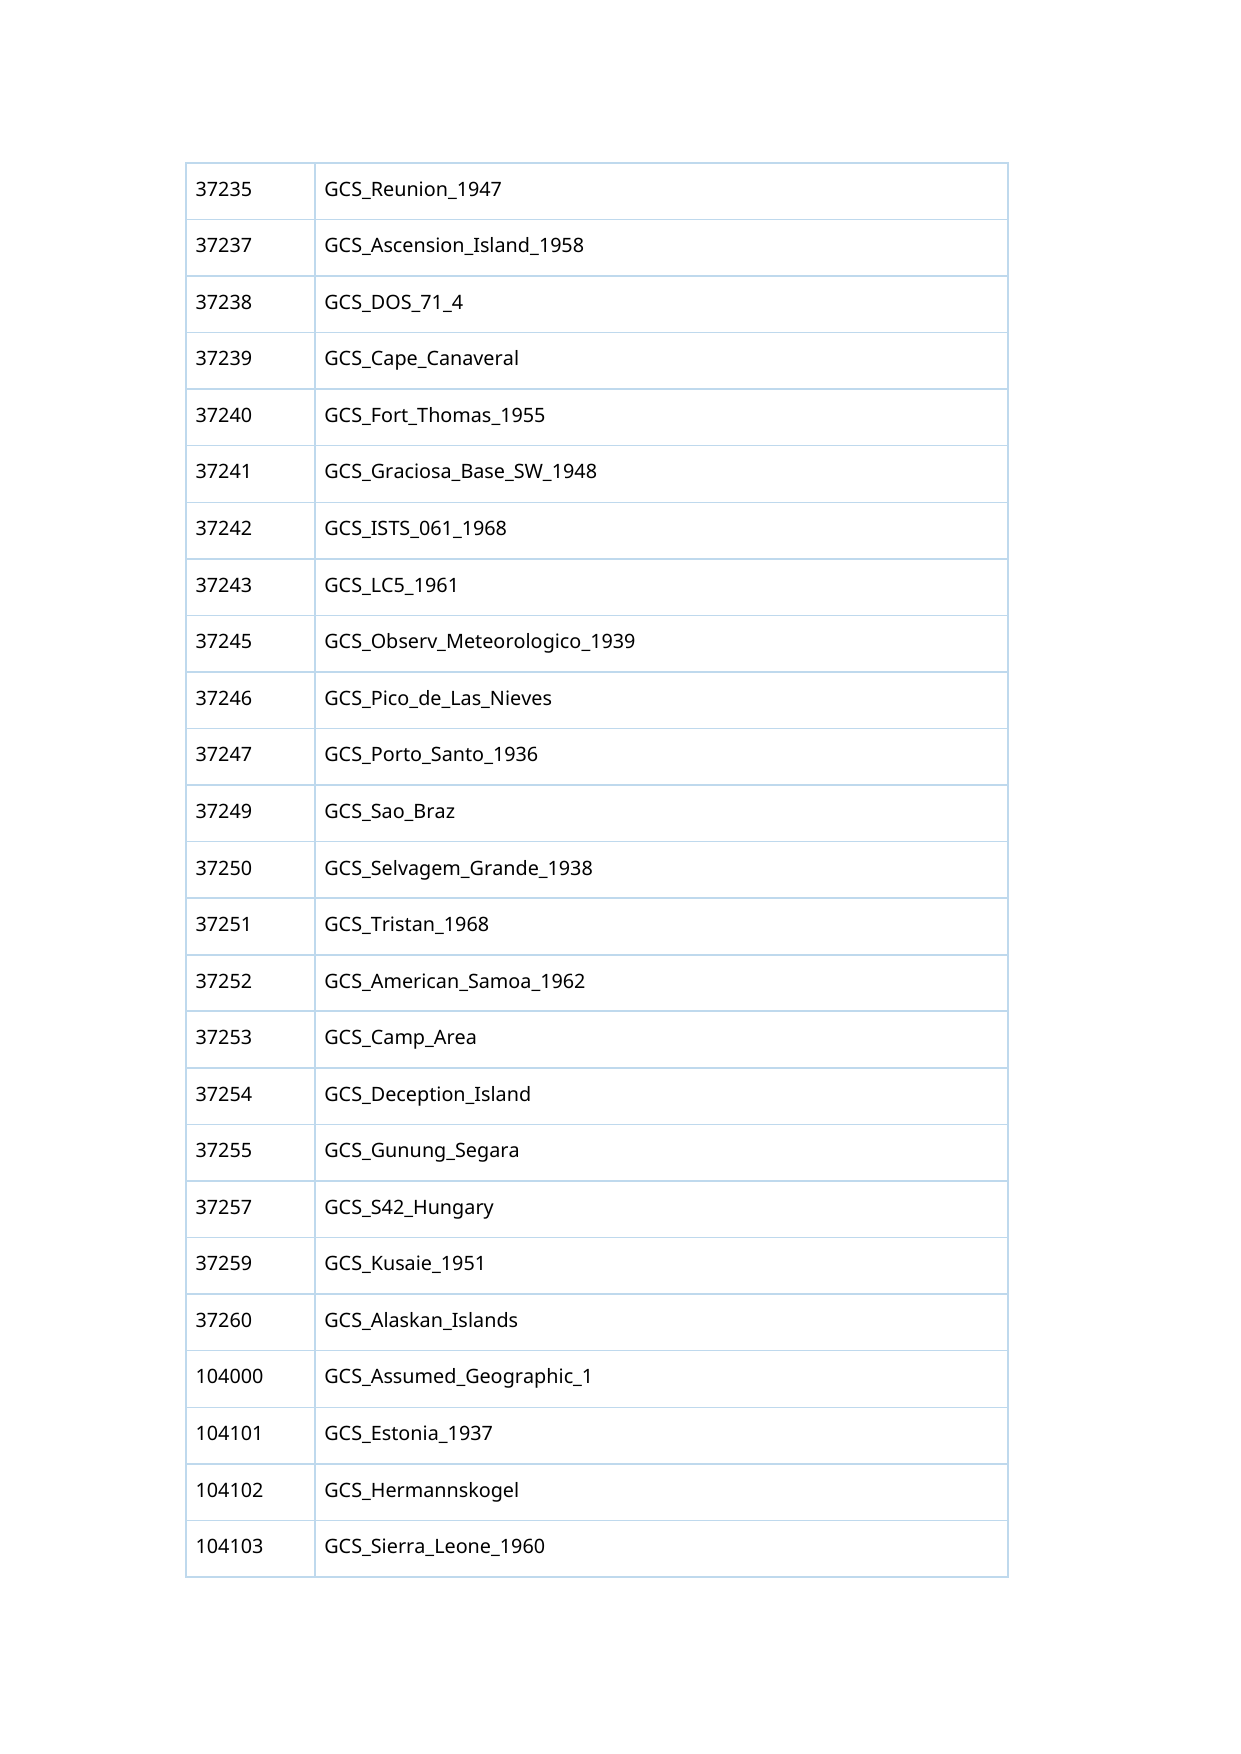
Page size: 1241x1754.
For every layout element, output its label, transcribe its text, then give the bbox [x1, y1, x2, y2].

table_cell 37255 [187, 1125, 314, 1180]
table_cell 37239 [187, 333, 314, 388]
table_cell GCS_Pico_de_Las_Nieves [316, 673, 1007, 728]
table_cell GCS_Reunion_1947 [316, 164, 1007, 218]
table_cell 37242 [187, 503, 314, 558]
table_cell GCS_Sierra_Leone_1960 [316, 1521, 1007, 1576]
table_cell 37254 [187, 1069, 314, 1123]
table_cell 37237 [187, 220, 314, 275]
table_cell 37247 [187, 729, 314, 784]
table_cell GCS_LC5_1961 [316, 560, 1007, 614]
table_cell 37259 [187, 1238, 314, 1293]
table_cell GCS_Alaskan_Islands [316, 1295, 1007, 1350]
table_cell 37251 [187, 899, 314, 954]
table_cell GCS_Sao_Braz [316, 786, 1007, 841]
table_cell GCS_S42_Hungary [316, 1182, 1007, 1237]
table_cell GCS_ISTS_061_1968 [316, 503, 1007, 558]
table_cell GCS_Ascension_Island_1958 [316, 220, 1007, 275]
table_cell 104101 [187, 1408, 314, 1463]
table_cell GCS_Hermannskogel [316, 1465, 1007, 1519]
table_cell 37243 [187, 560, 314, 614]
table_cell GCS_DOS_71_4 [316, 277, 1007, 332]
table_cell 37245 [187, 616, 314, 671]
table_cell GCS_Cape_Canaveral [316, 333, 1007, 388]
table_cell GCS_Camp_Area [316, 1012, 1007, 1067]
table_cell 104103 [187, 1521, 314, 1576]
table_cell GCS_Observ_Meteorologico_1939 [316, 616, 1007, 671]
table_cell GCS_Porto_Santo_1936 [316, 729, 1007, 784]
table_cell 37253 [187, 1012, 314, 1067]
table_cell GCS_Fort_Thomas_1955 [316, 390, 1007, 445]
table_cell GCS_Graciosa_Base_SW_1948 [316, 446, 1007, 501]
table_cell GCS_Selvagem_Grande_1938 [316, 842, 1007, 897]
table_cell 37249 [187, 786, 314, 841]
table_cell GCS_Gunung_Segara [316, 1125, 1007, 1180]
table_cell GCS_Assumed_Geographic_1 [316, 1351, 1007, 1406]
table_cell 37240 [187, 390, 314, 445]
table_cell GCS_American_Samoa_1962 [316, 956, 1007, 1010]
table_cell 37250 [187, 842, 314, 897]
table_cell 104000 [187, 1351, 314, 1406]
table_cell GCS_Kusaie_1951 [316, 1238, 1007, 1293]
table_cell GCS_Deception_Island [316, 1069, 1007, 1123]
table_cell 37252 [187, 956, 314, 1010]
table_cell GCS_Tristan_1968 [316, 899, 1007, 954]
table_cell GCS_Estonia_1937 [316, 1408, 1007, 1463]
table_cell 37235 [187, 164, 314, 218]
table_cell 37241 [187, 446, 314, 501]
table_cell 37246 [187, 673, 314, 728]
table_cell 104102 [187, 1465, 314, 1519]
table_cell 37260 [187, 1295, 314, 1350]
table_cell 37238 [187, 277, 314, 332]
table_cell 37257 [187, 1182, 314, 1237]
